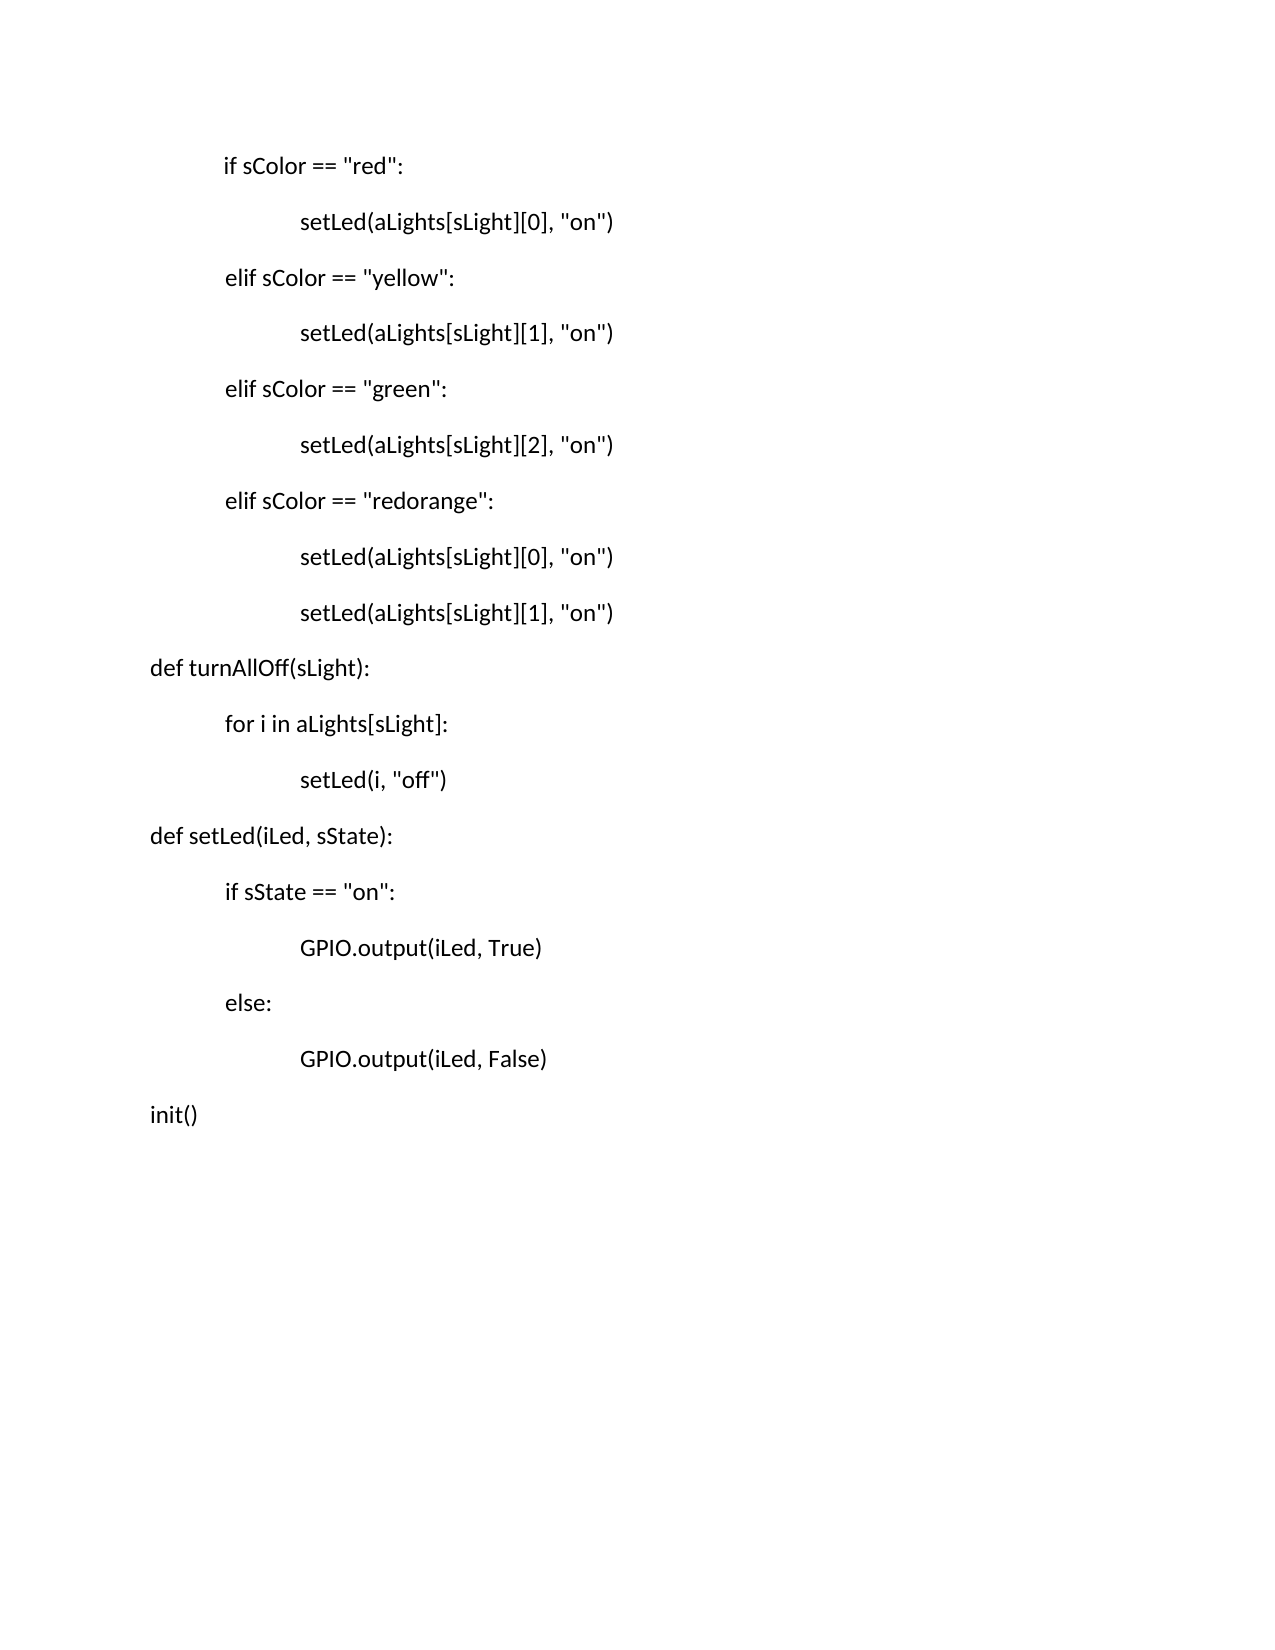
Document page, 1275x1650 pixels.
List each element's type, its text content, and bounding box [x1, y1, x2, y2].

text setLed(aLights[sLight][1], "on") [150, 597, 1125, 627]
text setLed(aLights[sLight][1], "on") [150, 317, 1125, 348]
text def turnAllOff(sLight): [150, 652, 1125, 683]
text setLed(aLights[sLight][2], "on") [150, 429, 1125, 460]
text elif sColor == "yellow": [150, 262, 1125, 292]
text if sState == "on": [150, 876, 1125, 906]
text else: [150, 987, 1125, 1018]
text init() [150, 1099, 1125, 1130]
text setLed(aLights[sLight][0], "on") [150, 541, 1125, 571]
text GPIO.output(iLed, True) [150, 932, 1125, 962]
text GPIO.output(iLed, False) [150, 1043, 1125, 1074]
text setLed(i, "off") [150, 764, 1125, 795]
text if sColor == "red": [150, 150, 1125, 181]
text elif sColor == "redorange": [150, 485, 1125, 516]
text def setLed(iLed, sState): [150, 820, 1125, 851]
text elif sColor == "green": [150, 373, 1125, 404]
text for i in aLights[sLight]: [150, 708, 1125, 739]
text setLed(aLights[sLight][0], "on") [150, 206, 1125, 236]
